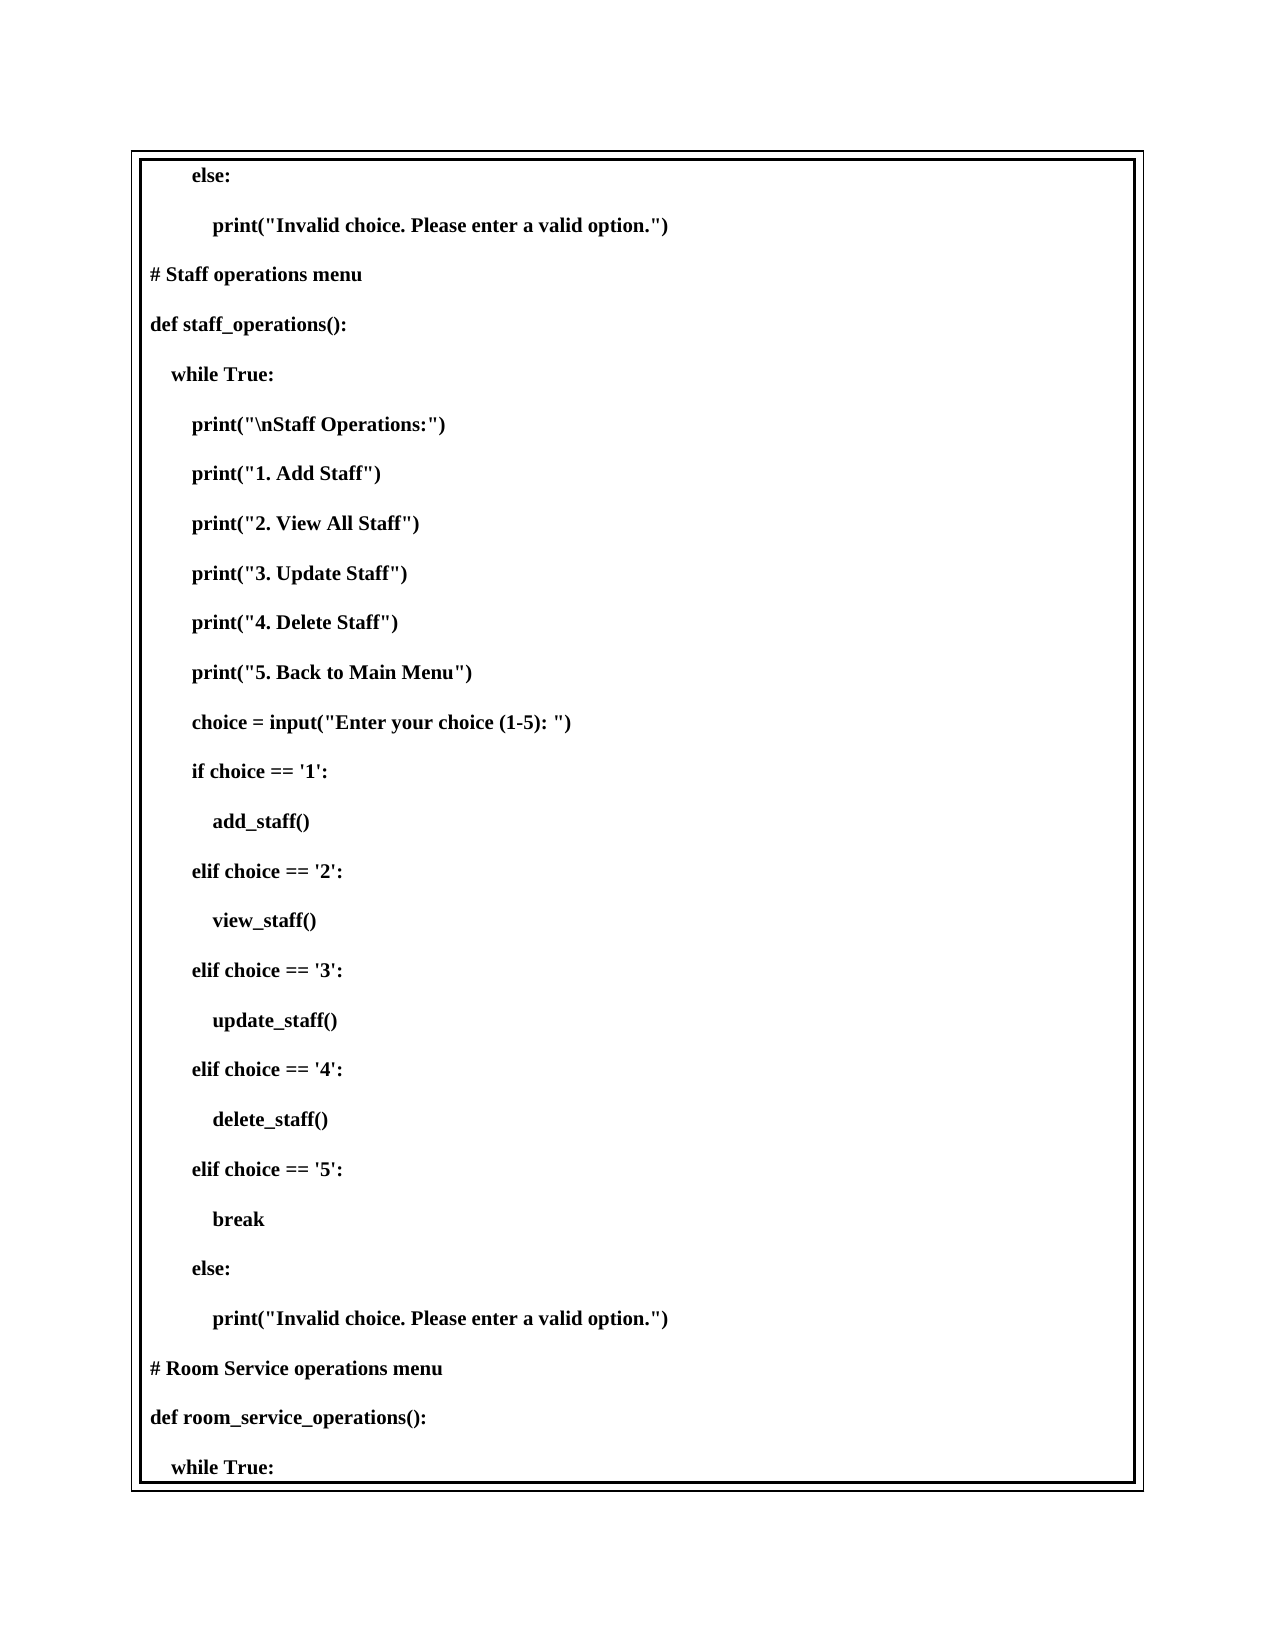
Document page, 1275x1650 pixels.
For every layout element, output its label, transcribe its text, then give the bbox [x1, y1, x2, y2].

text elif choice == '3': [142, 945, 1133, 982]
text delete_staff() [142, 1094, 1133, 1131]
text def staff_operations(): [142, 299, 1133, 336]
text add_staff() [142, 796, 1133, 833]
text print("Invalid choice. Please enter a valid option.") [142, 200, 1133, 237]
text print("1. Add Staff") [142, 448, 1133, 485]
text else: [132, 152, 1143, 187]
text print("Invalid choice. Please enter a valid option.") [142, 1293, 1133, 1330]
text while True: [142, 349, 1133, 386]
text print("3. Update Staff") [142, 547, 1133, 584]
text print("2. View All Staff") [142, 498, 1133, 535]
text elif choice == '2': [142, 846, 1133, 883]
text print("\nStaff Operations:") [142, 398, 1133, 436]
text break [142, 1193, 1133, 1231]
text choice = input("Enter your choice (1-5): ") [142, 697, 1133, 734]
text view_staff() [142, 895, 1133, 932]
text elif choice == '5': [142, 1144, 1133, 1181]
text else: [142, 1243, 1133, 1280]
text update_staff() [142, 995, 1133, 1032]
text def room_service_operations(): [142, 1392, 1133, 1429]
text while True: [132, 1442, 1143, 1490]
text print("4. Delete Staff") [142, 597, 1133, 634]
text print("5. Back to Main Menu") [142, 647, 1133, 684]
text if choice == '1': [142, 746, 1133, 783]
text # Staff operations menu [142, 249, 1133, 286]
text elif choice == '4': [142, 1044, 1133, 1081]
text # Room Service operations menu [142, 1342, 1133, 1379]
